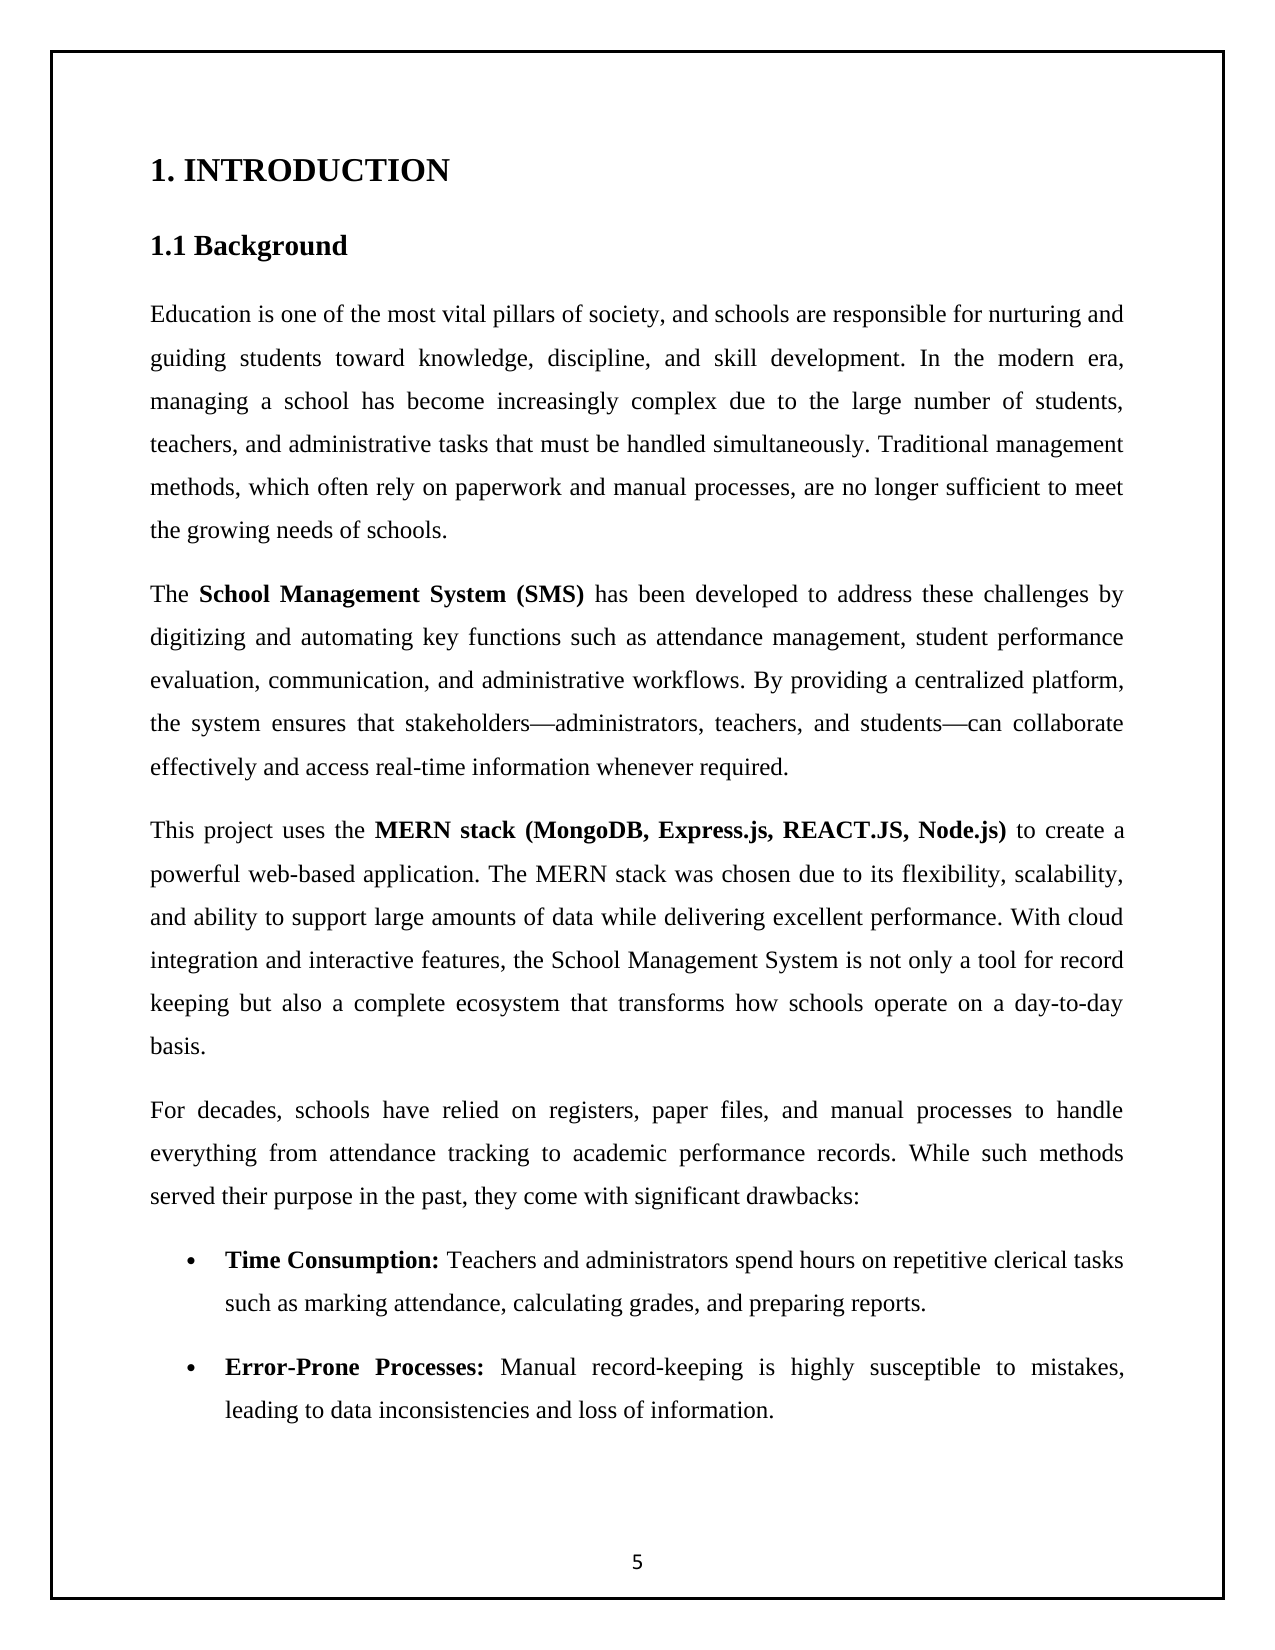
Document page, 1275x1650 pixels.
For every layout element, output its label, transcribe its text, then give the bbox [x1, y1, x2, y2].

text 1.1 Background [150, 228, 1125, 262]
text For decades, schools have relied on registers, paper files, and manual processes to handle everything from attendance tracking to academic performance records. While such methods served their purpose in the past, they come with significant drawbacks: [150, 1095, 1125, 1210]
text Education is one of the most vital pillars of society, and schools are responsible for nurturing and guiding students toward knowledge, discipline, and skill development. In the modern era, managing a school has become increasingly complex due to the large number of students, teachers, and administrative tasks that must be handled simultaneously. Traditional management methods, which often rely on paperwork and manual processes, are no longer sufficient to meet the growing needs of schools. [150, 299, 1125, 544]
text The School Management System (SMS) has been developed to address these challenges by digitizing and automating key functions such as attendance management, student performance evaluation, communication, and administrative workflows. By providing a centralized platform, the system ensures that stakeholders—administrators, teachers, and students—can collaborate effectively and access real-time information whenever required. [150, 579, 1125, 780]
list Time Consumption: Teachers and administrators spend hours on repetitive clerical tasks such as marking attendance, calculating grades, and preparing reports. [187, 1245, 1125, 1317]
text This project uses the MERN stack (MongoDB, Express.js, REACT.JS, Node.js) to create a powerful web-based application. The MERN stack was chosen due to its flexibility, scalability, and ability to support large amounts of data while delivering excellent performance. With cloud integration and interactive features, the School Management System is not only a tool for record keeping but also a complete ecosystem that transforms how schools operate on a day-to-day basis. [150, 816, 1125, 1060]
text 1. INTRODUCTION [150, 150, 1125, 188]
list Error-Prone Processes: Manual record-keeping is highly susceptible to mistakes, leading to data inconsistencies and loss of information. [187, 1352, 1125, 1424]
